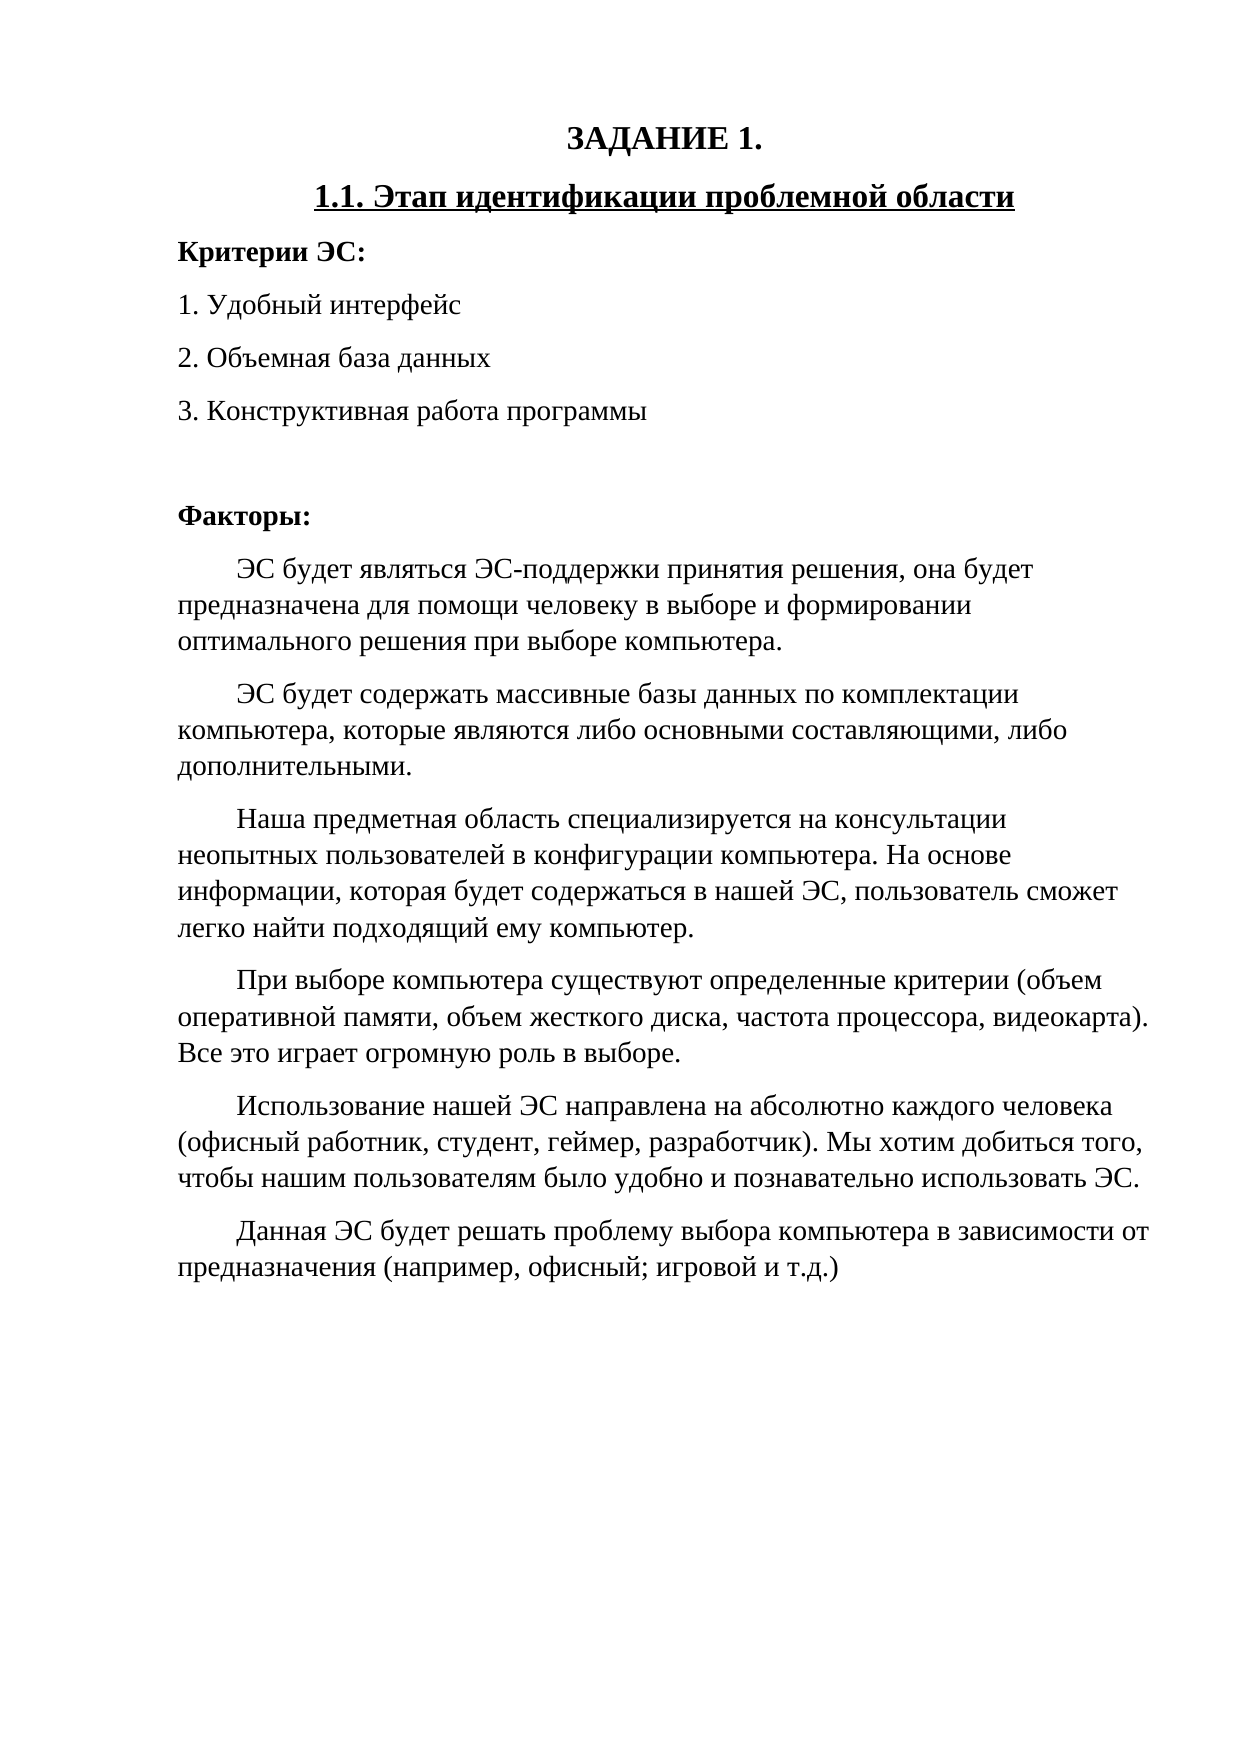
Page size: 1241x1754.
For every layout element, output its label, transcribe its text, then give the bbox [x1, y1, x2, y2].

text 2. Объемная база данных [177, 340, 1152, 373]
text 3. Конструктивная работа программы [177, 393, 1152, 426]
text Данная ЭС будет решать проблему выбора компьютера в зависимости от предназначения (например, офисный; игровой и т.д.) [177, 1213, 1152, 1282]
text При выборе компьютера существуют определенные критерии (объем оперативной памяти, объем жесткого диска, частота процессора, видеокарта). Все это играет огромную роль в выборе. [177, 962, 1152, 1068]
text 1. Удобный интерфейс [177, 287, 1152, 321]
text 1.1. Этап идентификации проблемной области [177, 176, 1152, 214]
text ЭС будет содержать массивные базы данных по комплектации компьютера, которые являются либо основными составляющими, либо дополнительными. [177, 676, 1152, 782]
text ЗАДАНИЕ 1. [177, 118, 1152, 156]
text Использование нашей ЭС направлена на абсолютно каждого человека (офисный работник, студент, геймер, разработчик). Мы хотим добиться того, чтобы нашим пользователям было удобно и познавательно использовать ЭС. [177, 1088, 1152, 1193]
text ЭС будет являться ЭС-поддержки принятия решения, она будет предназначена для помощи человеку в выборе и формировании оптимального решения при выборе компьютера. [177, 551, 1152, 657]
text Критерии ЭС: [177, 234, 1152, 268]
text Факторы: [177, 498, 1152, 532]
text Наша предметная область специализируется на консультации неопытных пользователей в конфигурации компьютера. На основе информации, которая будет содержаться в нашей ЭС, пользователь сможет легко найти подходящий ему компьютер. [177, 801, 1152, 943]
